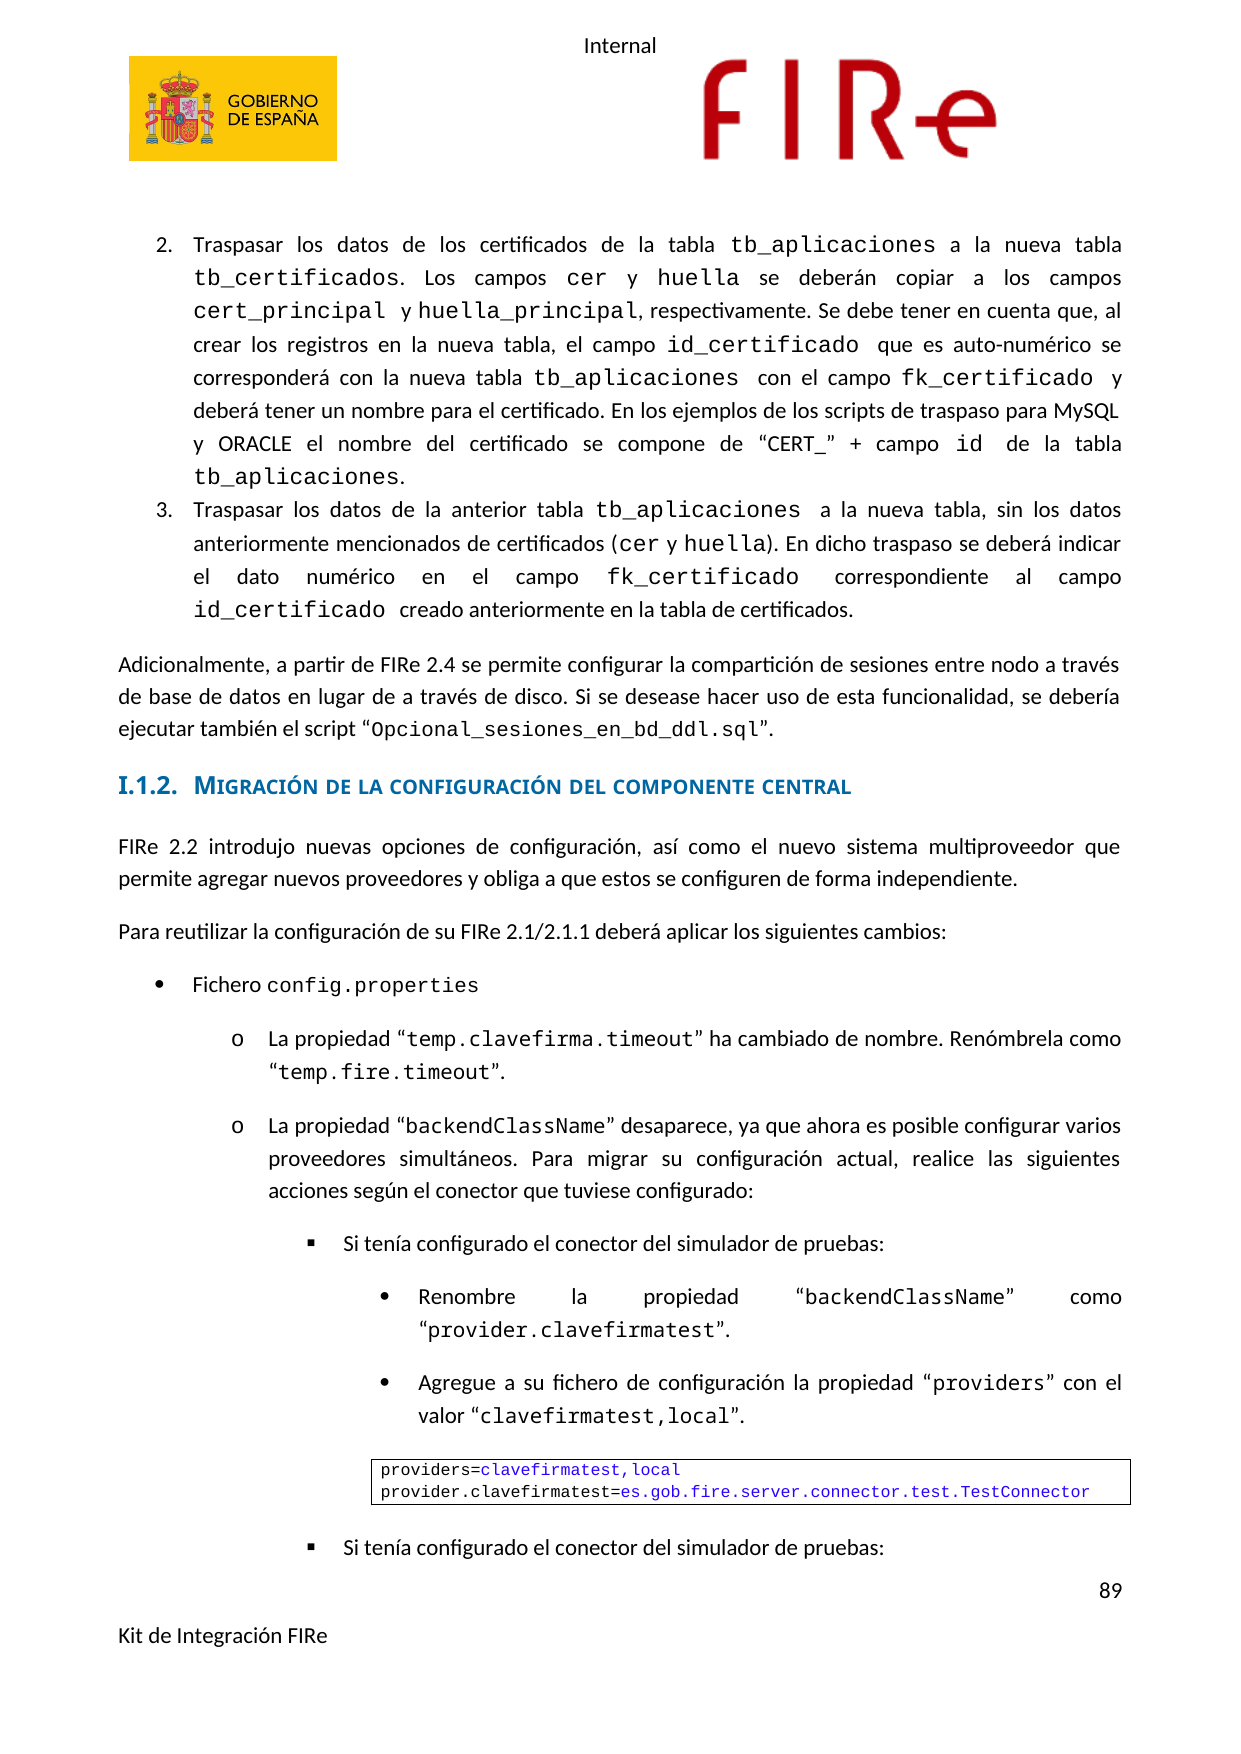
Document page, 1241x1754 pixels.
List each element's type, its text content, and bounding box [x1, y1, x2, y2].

text Adicionalmente, a partir de FIRe 2.4 se permite configurar la compartición de sesiones entre nodo a través de base de datos en lugar de a través de disco. Si se desease hacer uso de esta funcionalidad, se debería ejecutar también el script “Opcional_sesiones_en_bd_ddl.sql”. [118, 650, 1122, 743]
list Traspasar los datos de la anterior tabla tb_aplicaciones a la nueva tabla, sin los datos anteriormente mencionados de certificados (cer y huella). En dicho traspaso se deberá indicar el dato numérico en el campo fk_certificado correspondiente al campo id_certificado creado anteriormente en la tabla de certificados. [156, 496, 1122, 625]
list Si tenía configurado el conector del simulador de pruebas: [306, 1533, 1122, 1561]
list Traspasar los datos de los certificados de la tabla tb_aplicaciones a la nueva tabla tb_certificados. Los campos cer y huella se deberán copiar a los campos cert_principal y huella_principal, respectivamente. Se debe tener en cuenta que, al crear los registros en la nueva tabla, el campo id_certificado que es auto-numérico se corresponderá con la nueva tabla tb_aplicaciones con el campo fk_certificado y deberá tener un nombre para el certificado. En los ejemplos de los scripts de traspaso para MySQL y ORACLE el nombre del certificado se compone de “CERT_” + campo id de la tabla tb_aplicaciones. [156, 230, 1122, 491]
list Fichero config.properties [155, 970, 1122, 999]
text Migración de la configuración del componente central [118, 768, 1122, 802]
text FIRe 2.2 introdujo nuevas opciones de configuración, así como el nuevo sistema multiproveedor que permite agregar nuevos proveedores y obliga a que estos se configuren de forma independiente. [118, 832, 1122, 892]
text Para reutilizar la configuración de su FIRe 2.1/2.1.1 deberá aplicar los siguientes cambios: [118, 917, 1122, 945]
picture [129, 56, 337, 161]
picture [701, 56, 1001, 163]
text providers=clavefirmatest,local [372, 1460, 1130, 1480]
list Si tenía configurado el conector del simulador de pruebas: [306, 1229, 1122, 1257]
list La propiedad “temp.clavefirma.timeout” ha cambiado de nombre. Renómbrela como “temp.fire.timeout”. [231, 1024, 1122, 1086]
list Renombre la propiedad “backendClassName” como “provider.clavefirmatest”. [381, 1282, 1122, 1343]
text provider.clavefirmatest=es.gob.fire.server.connector.test.TestConnector [372, 1480, 1130, 1504]
list Agregue a su fichero de configuración la propiedad “providers” con el valor “clavefirmatest,local”. [381, 1368, 1122, 1429]
list La propiedad “backendClassName” desaparece, ya que ahora es posible configurar varios proveedores simultáneos. Para migrar su configuración actual, realice las siguientes acciones según el conector que tuviese configurado: [231, 1111, 1122, 1204]
